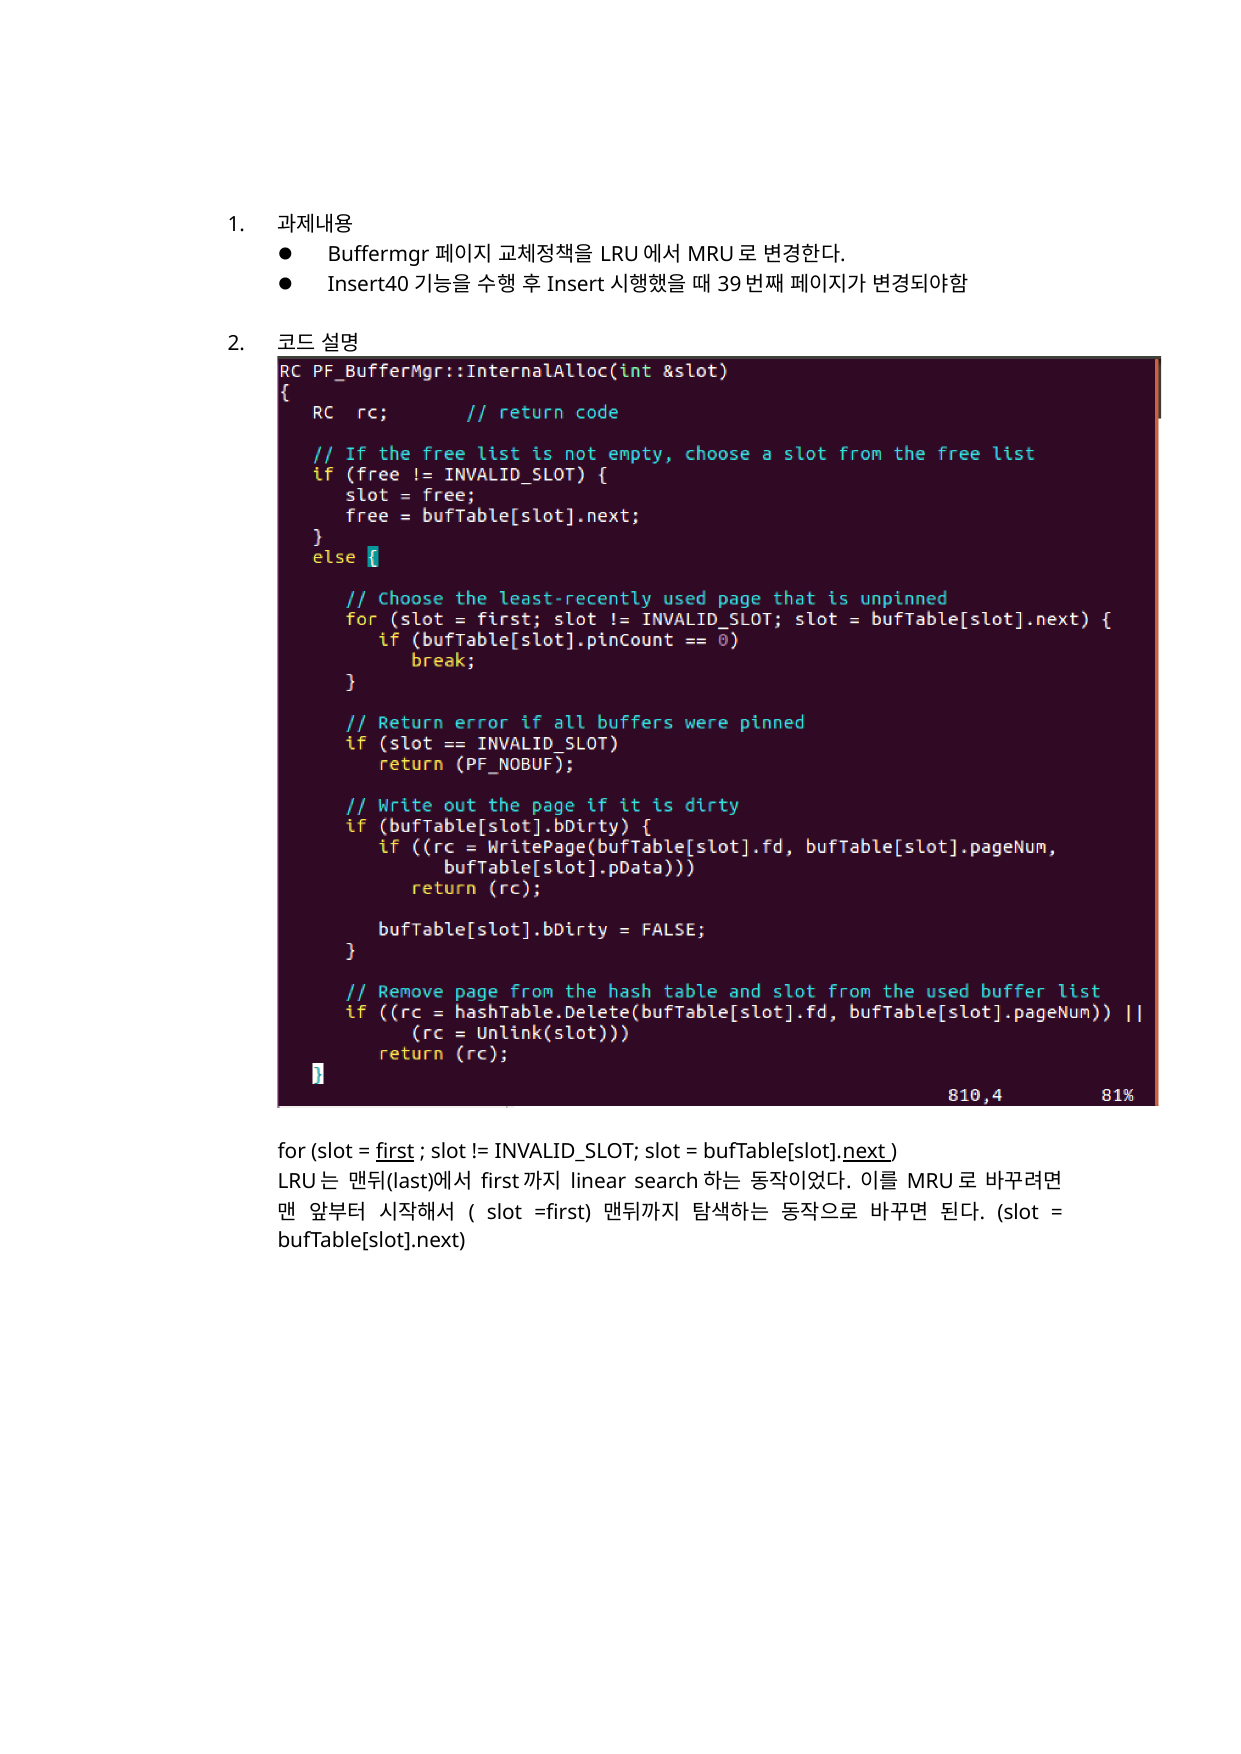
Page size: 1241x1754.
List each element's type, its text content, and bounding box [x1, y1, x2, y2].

list Buffermgr 페이지 교체정책을 LRU에서 MRU로 변경한다. [277, 237, 1063, 267]
list 과제내용 [227, 207, 1063, 237]
list Insert40 기능을 수행 후 Insert 시행했을 때 39번째 페이지가 변경되야함 [277, 267, 1063, 298]
picture [277, 356, 1162, 1108]
